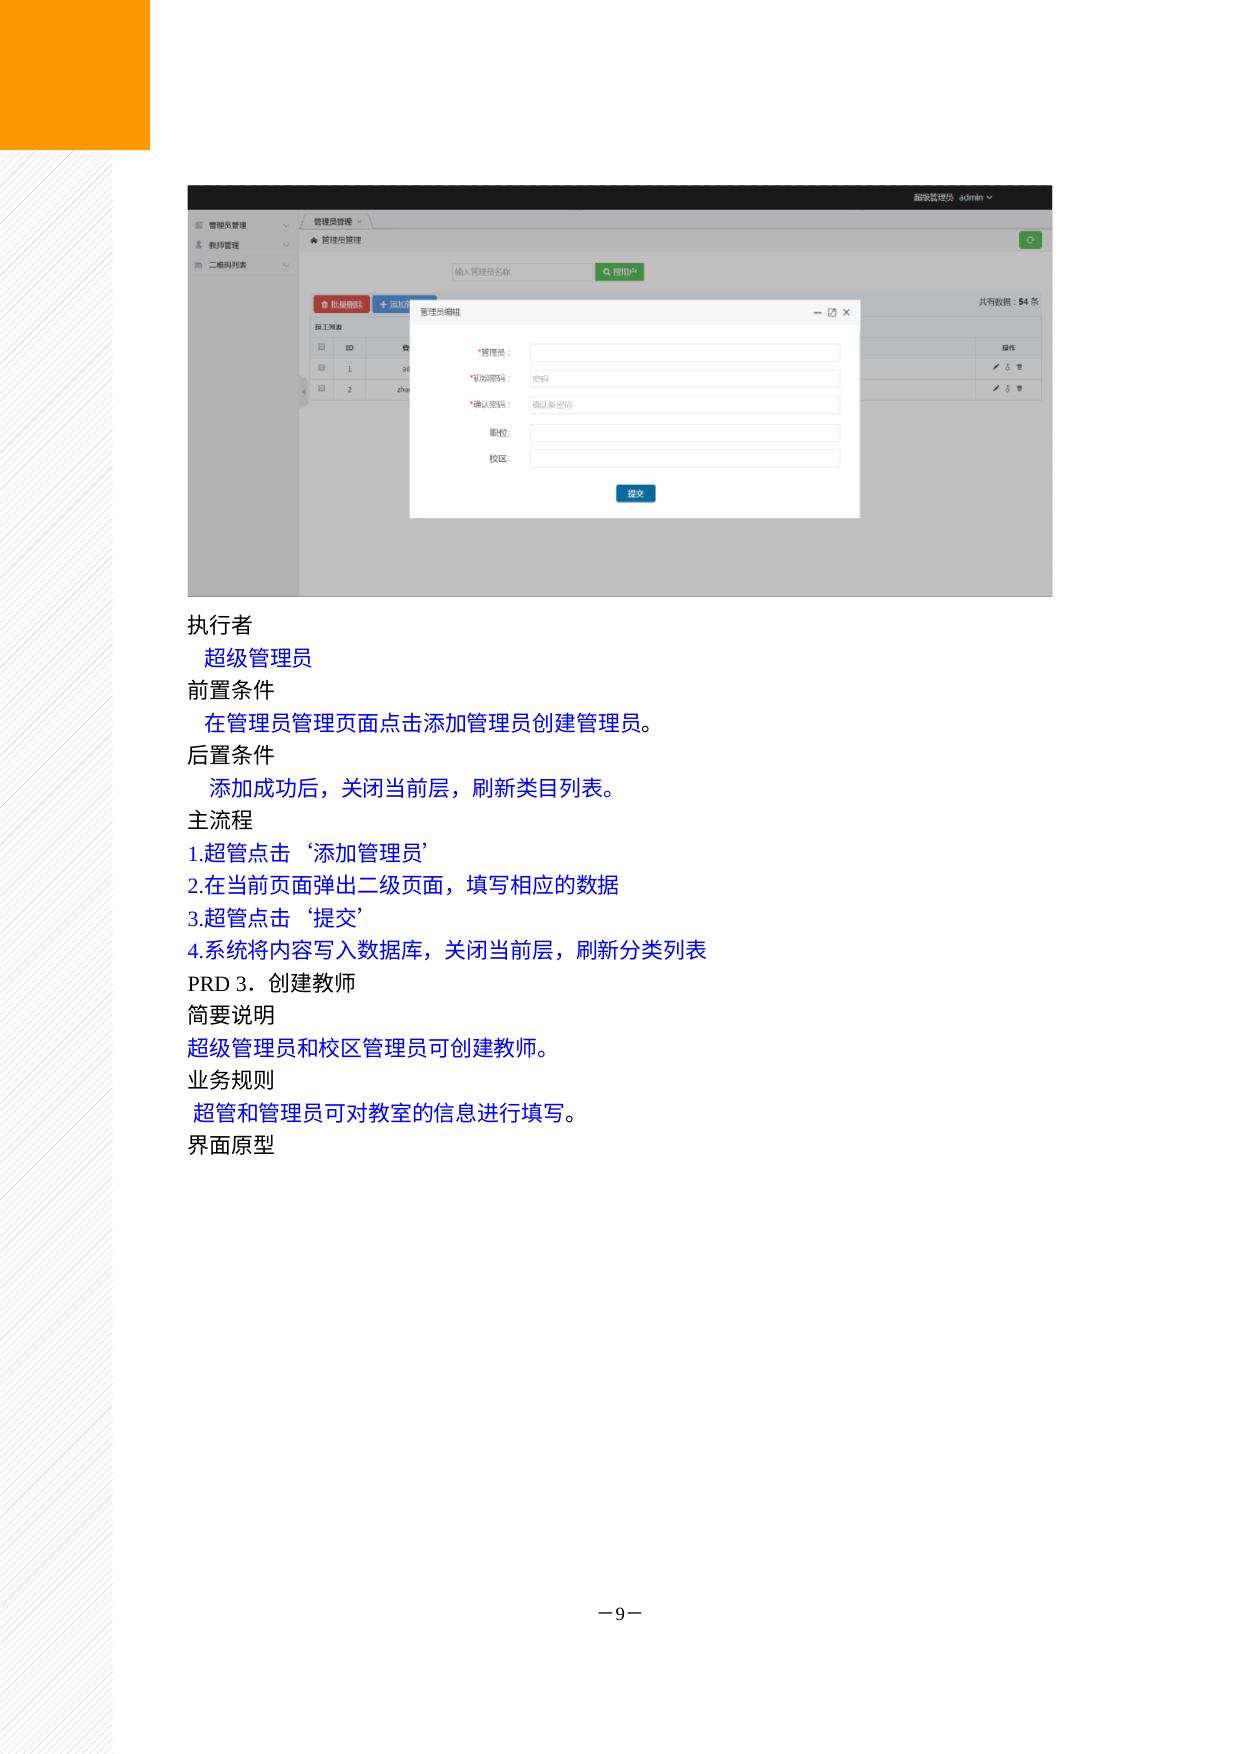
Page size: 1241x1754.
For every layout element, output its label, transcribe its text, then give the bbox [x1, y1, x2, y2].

text 业务规则 [187, 1063, 1053, 1095]
text 3.超管点击‘提交’ [187, 900, 1053, 933]
text 1.超管点击‘添加管理员’ [187, 835, 1053, 868]
text 后置条件 [187, 738, 1053, 770]
text PRD 3．创建教师 [187, 965, 1053, 998]
text 界面原型 [187, 1128, 1053, 1160]
text 简要说明 [187, 998, 1053, 1030]
text 添加成功后，关闭当前层，刷新类目列表。 [187, 770, 1053, 803]
text 执行者 [187, 608, 1053, 640]
text 2.在当前页面弹出二级页面，填写相应的数据 [187, 868, 1053, 900]
text 超管和管理员可对教室的信息进行填写。 [187, 1095, 1053, 1128]
text 4.系统将内容写入数据库，关闭当前层，刷新分类列表 [187, 933, 1053, 965]
text 前置条件 [187, 673, 1053, 705]
text 超级管理员 [187, 640, 1053, 673]
text 超级管理员和校区管理员可创建教师。 [187, 1030, 1053, 1063]
text 主流程 [187, 803, 1053, 835]
text 在管理员管理页面点击添加管理员创建管理员。 [187, 705, 1053, 738]
picture [187, 185, 1053, 597]
